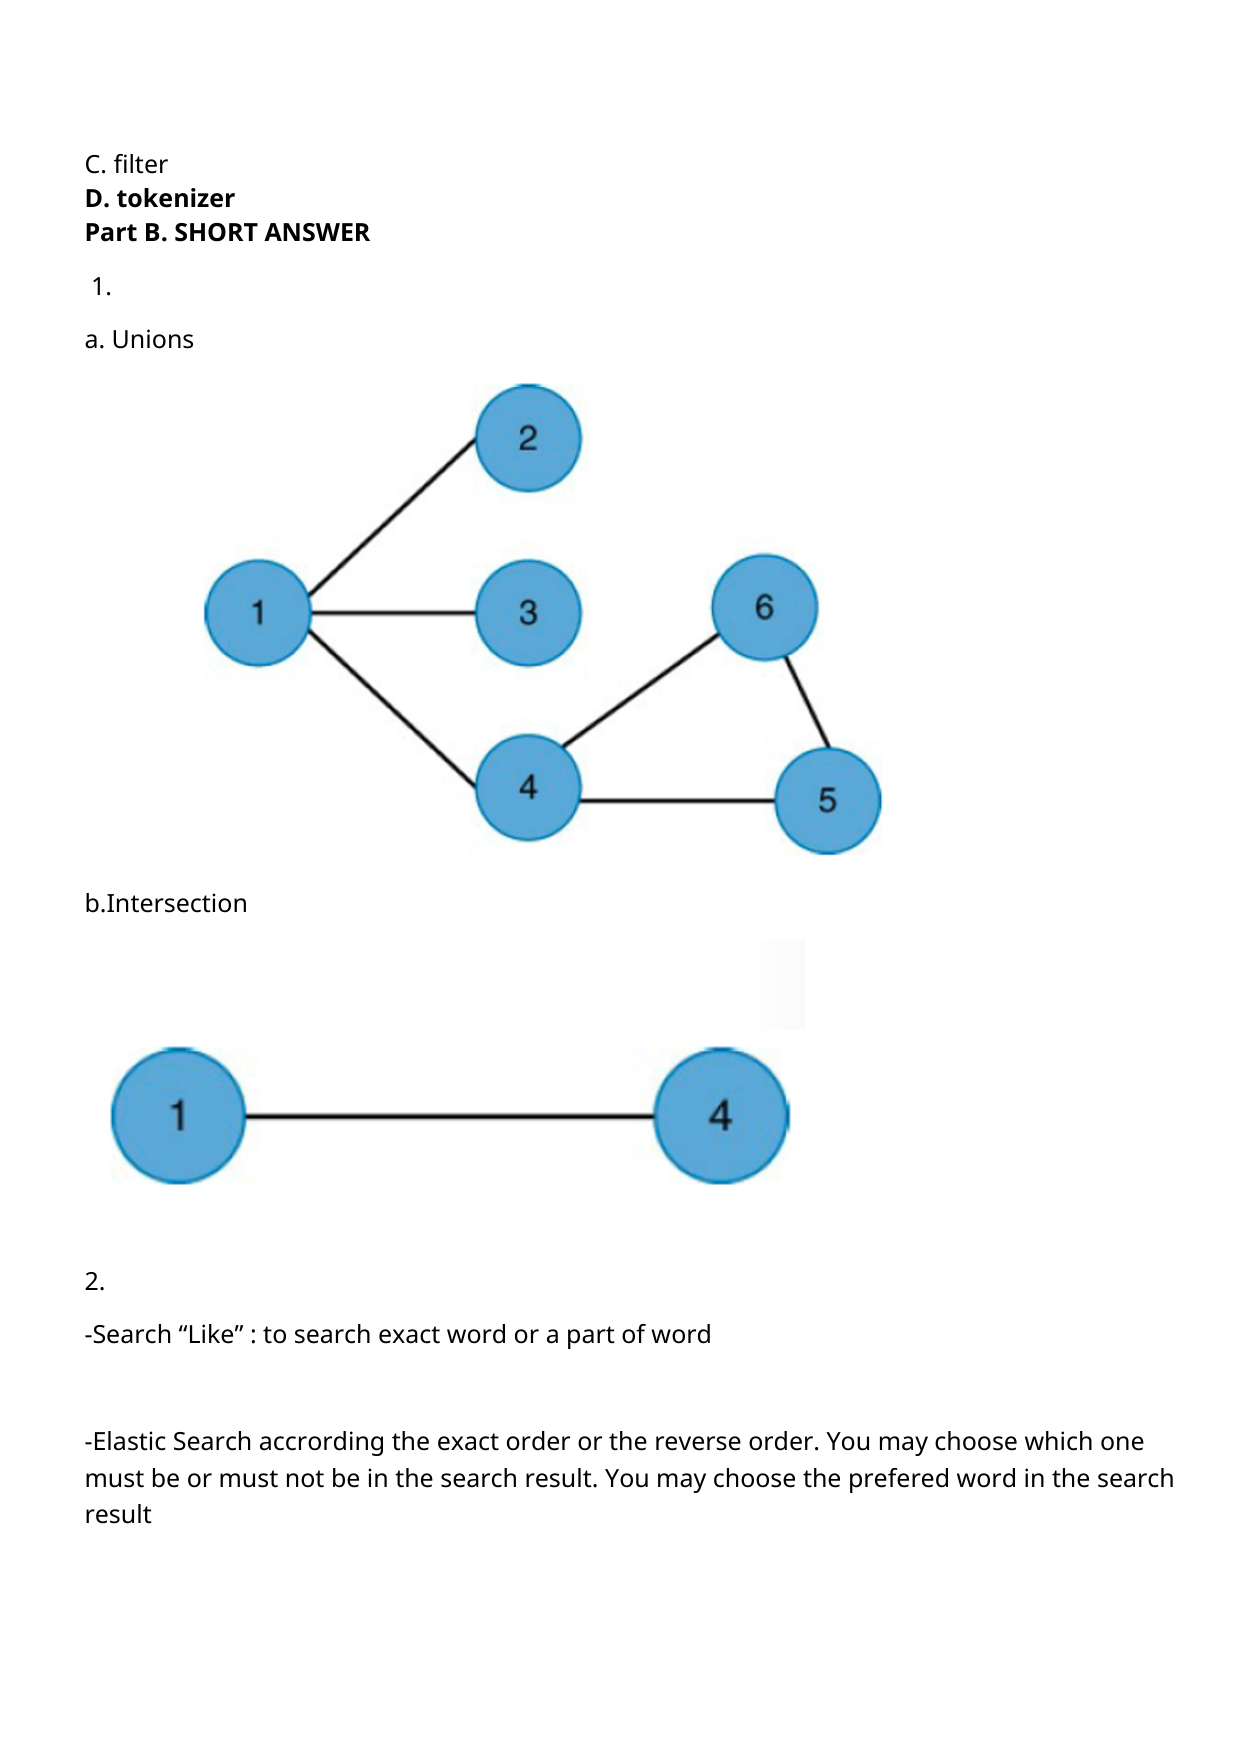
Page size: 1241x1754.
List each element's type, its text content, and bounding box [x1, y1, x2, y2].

text Part B. SHORT ANSWER [84, 215, 1191, 249]
picture [84, 939, 805, 1191]
text a. Unions [84, 322, 1191, 356]
text -Search “Like” : to search exact word or a part of word [84, 1317, 1191, 1351]
text -Elastic Search accrording the exact order or the reverse order. You may choose which one must be or must not be in the search result. You may choose the prefered word in the search result [84, 1423, 1191, 1531]
picture [84, 375, 1000, 867]
text 1. [84, 268, 1191, 303]
text 2. [84, 1263, 1191, 1297]
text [84, 147, 1191, 215]
text b.Intersection [84, 886, 1191, 920]
